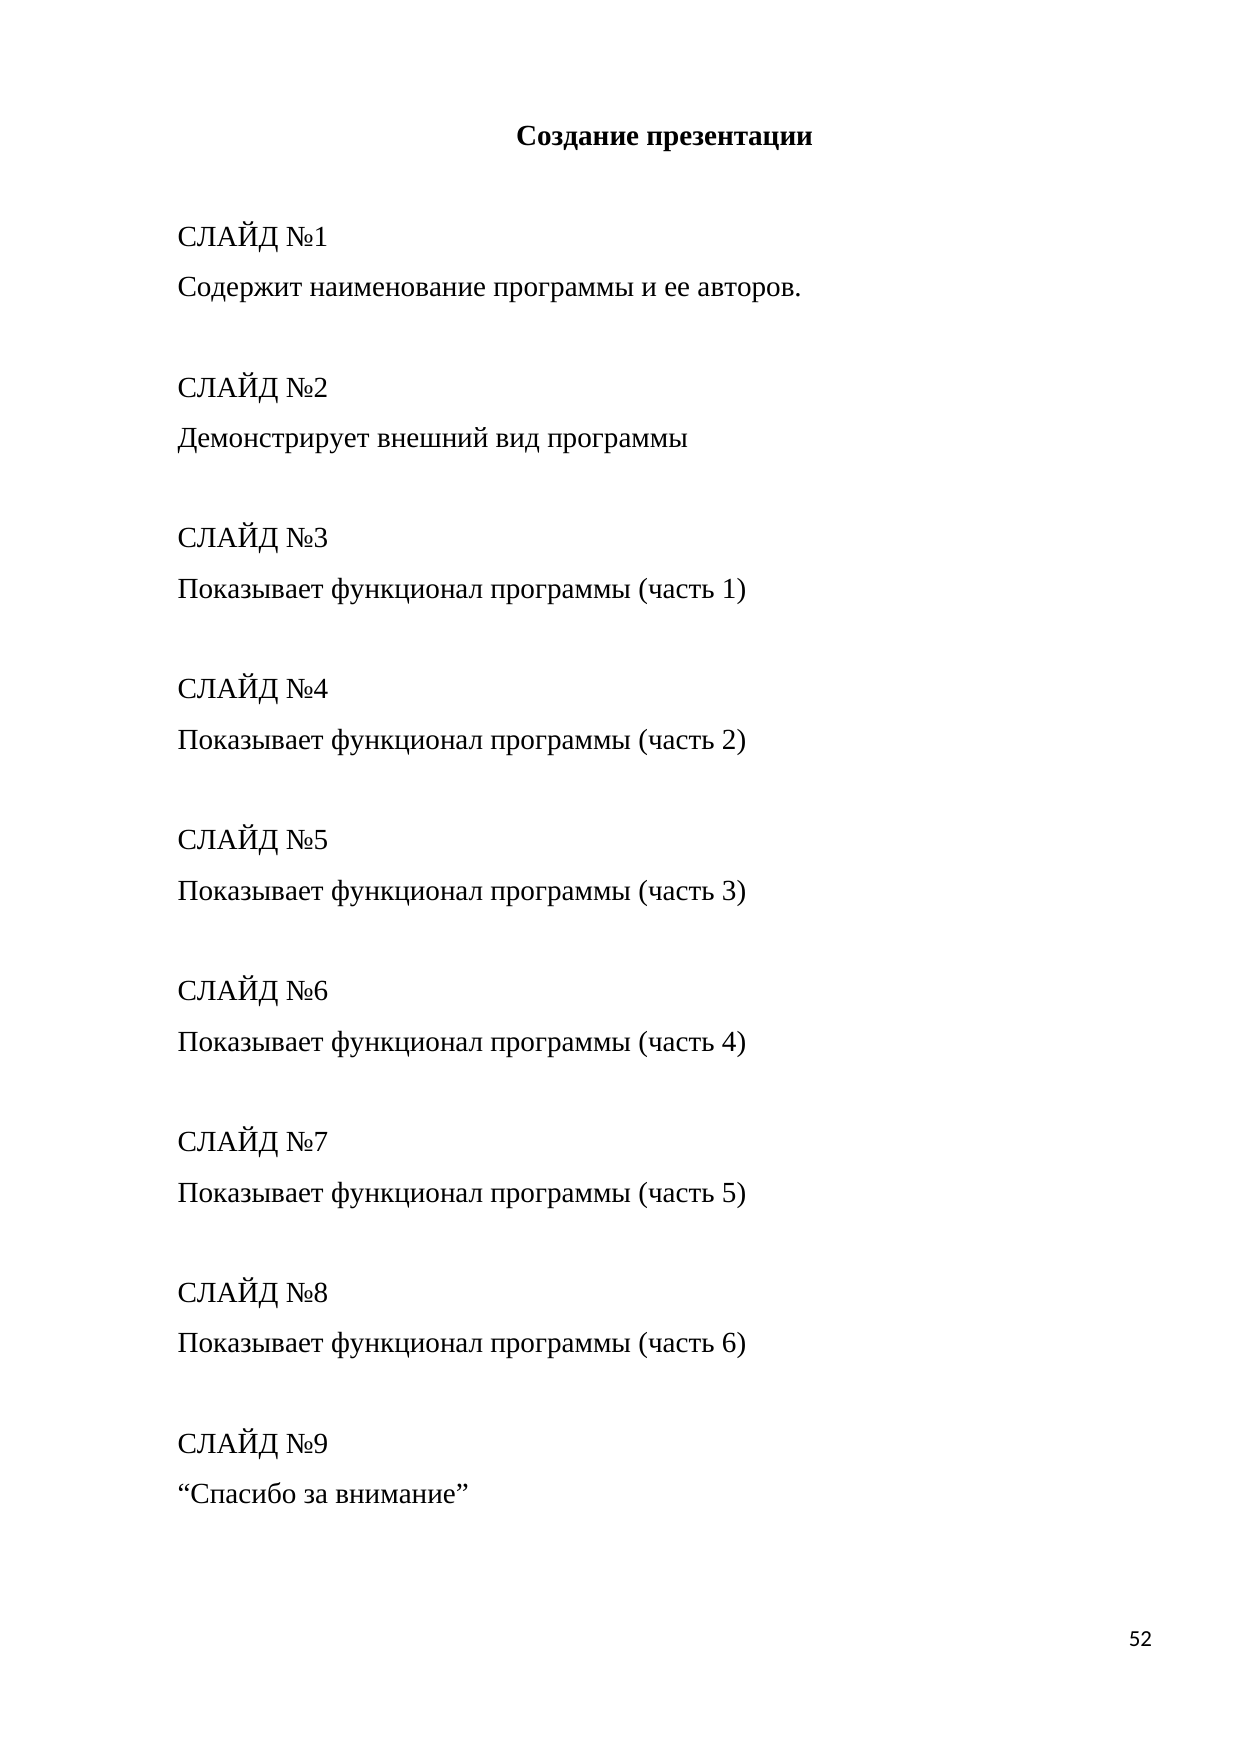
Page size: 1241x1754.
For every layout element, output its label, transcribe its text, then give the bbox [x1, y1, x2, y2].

text Демонстрирует внешний вид программы [177, 420, 1152, 453]
text Показывает функционал программы (часть 4) [177, 1024, 1152, 1057]
text СЛАЙД №8 [177, 1275, 1152, 1309]
text СЛАЙД №1 [177, 219, 1152, 252]
text “Спасибо за внимание” [177, 1477, 1152, 1510]
text СЛАЙД №9 [177, 1426, 1152, 1460]
text Содержит наименование программы и ее авторов. [177, 269, 1152, 303]
text СЛАЙД №2 [177, 370, 1152, 403]
text СЛАЙД №5 [177, 822, 1152, 856]
text Показывает функционал программы (часть 2) [177, 722, 1152, 755]
text СЛАЙД №4 [177, 672, 1152, 705]
text СЛАЙД №7 [177, 1124, 1152, 1158]
text СЛАЙД №3 [177, 521, 1152, 554]
text СЛАЙД №6 [177, 973, 1152, 1007]
text Показывает функционал программы (часть 6) [177, 1326, 1152, 1359]
text Показывает функционал программы (часть 3) [177, 873, 1152, 906]
text Создание презентации [177, 118, 1152, 152]
text Показывает функционал программы (часть 5) [177, 1175, 1152, 1208]
text Показывает функционал программы (часть 1) [177, 571, 1152, 604]
